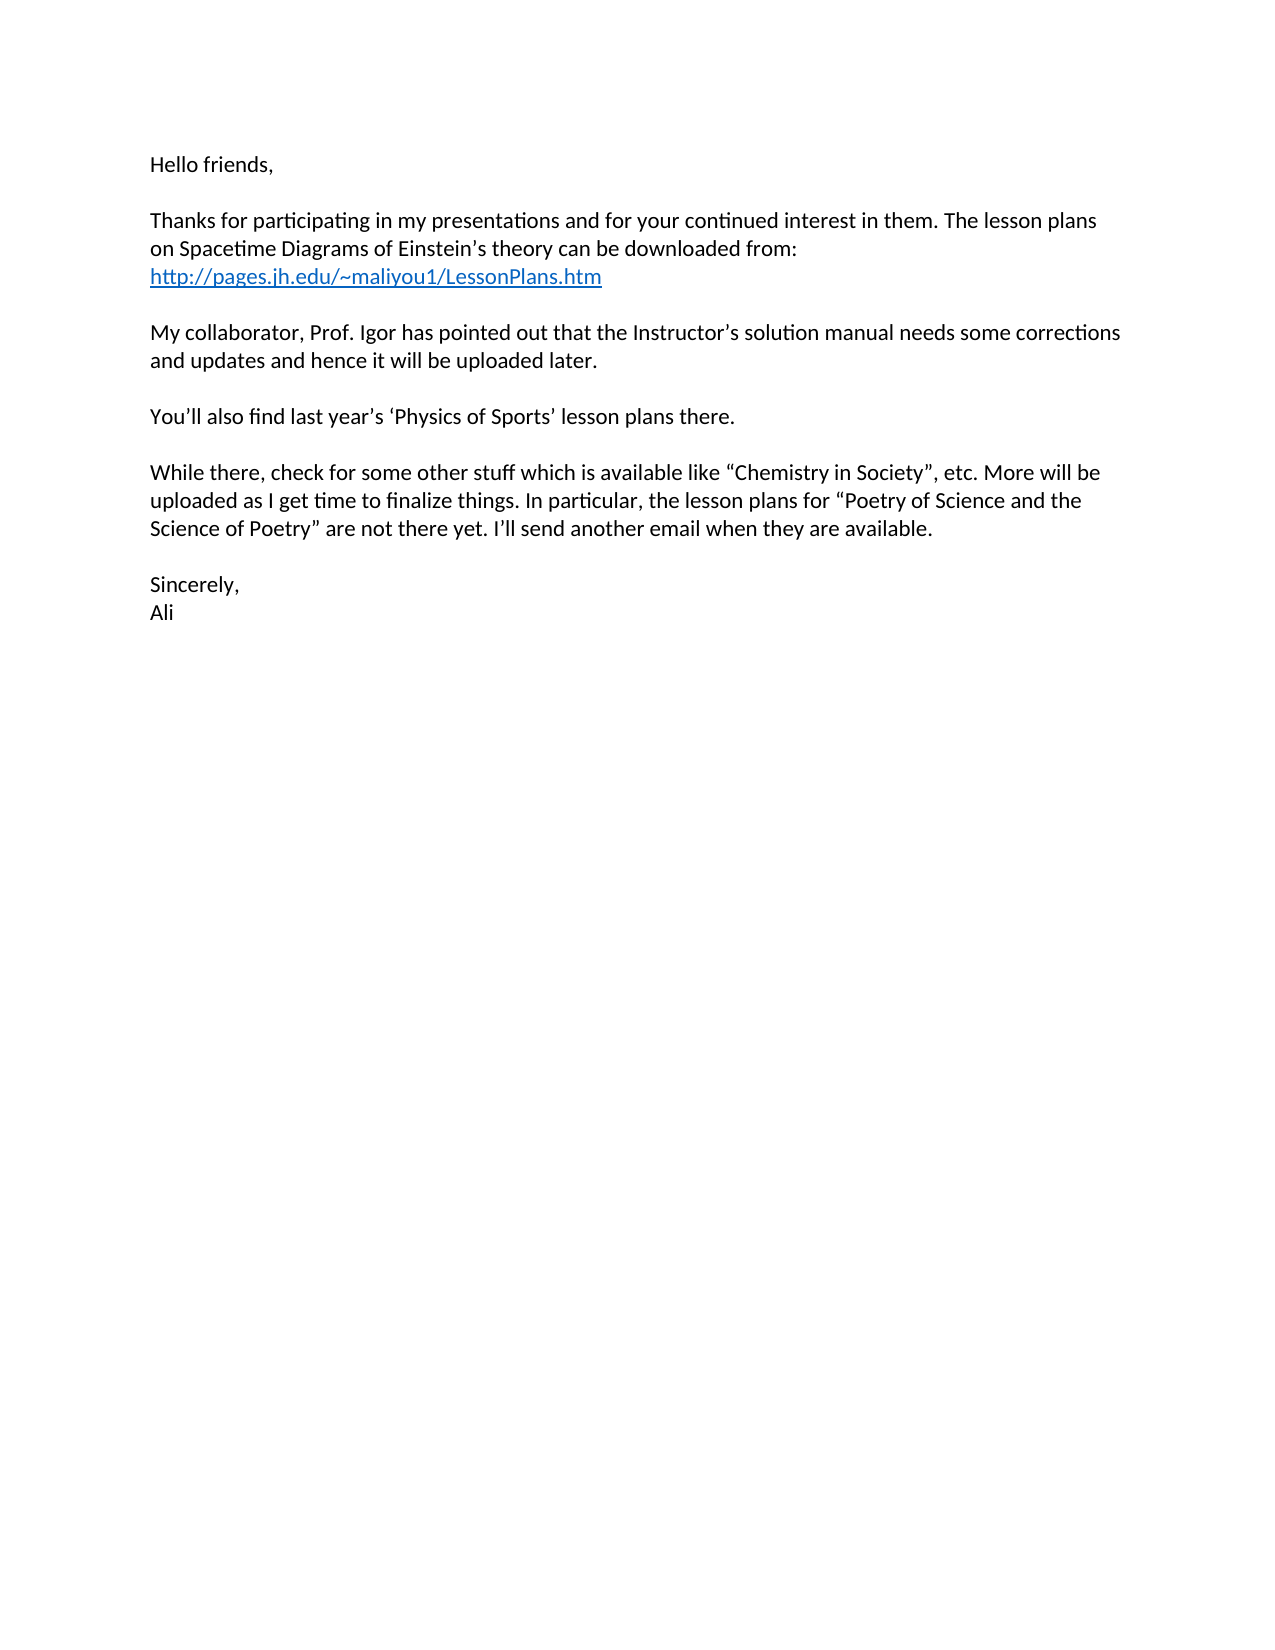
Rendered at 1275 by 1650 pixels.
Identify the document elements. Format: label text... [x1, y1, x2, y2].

text While there, check for some other stuff which is available like “Chemistry in Society”, etc. More will be uploaded as I get time to finalize things. In particular, the lesson plans for “Poetry of Science and the Science of Poetry” are not there yet. I’ll send another email when they are available. [150, 458, 1125, 542]
text Hello friends, [150, 150, 1125, 178]
text Thanks for participating in my presentations and for your continued interest in them. The lesson plans on Spacetime Diagrams of Einstein’s theory can be downloaded from: http://pages.jh.edu/~maliyou1/LessonPlans.htm [150, 206, 1125, 290]
text Sincerely, [150, 570, 1125, 598]
text My collaborator, Prof. Igor has pointed out that the Instructor’s solution manual needs some corrections and updates and hence it will be uploaded later. [150, 318, 1125, 374]
text You’ll also find last year’s ‘Physics of Sports’ lesson plans there. [150, 402, 1125, 430]
text Ali [150, 598, 1125, 626]
